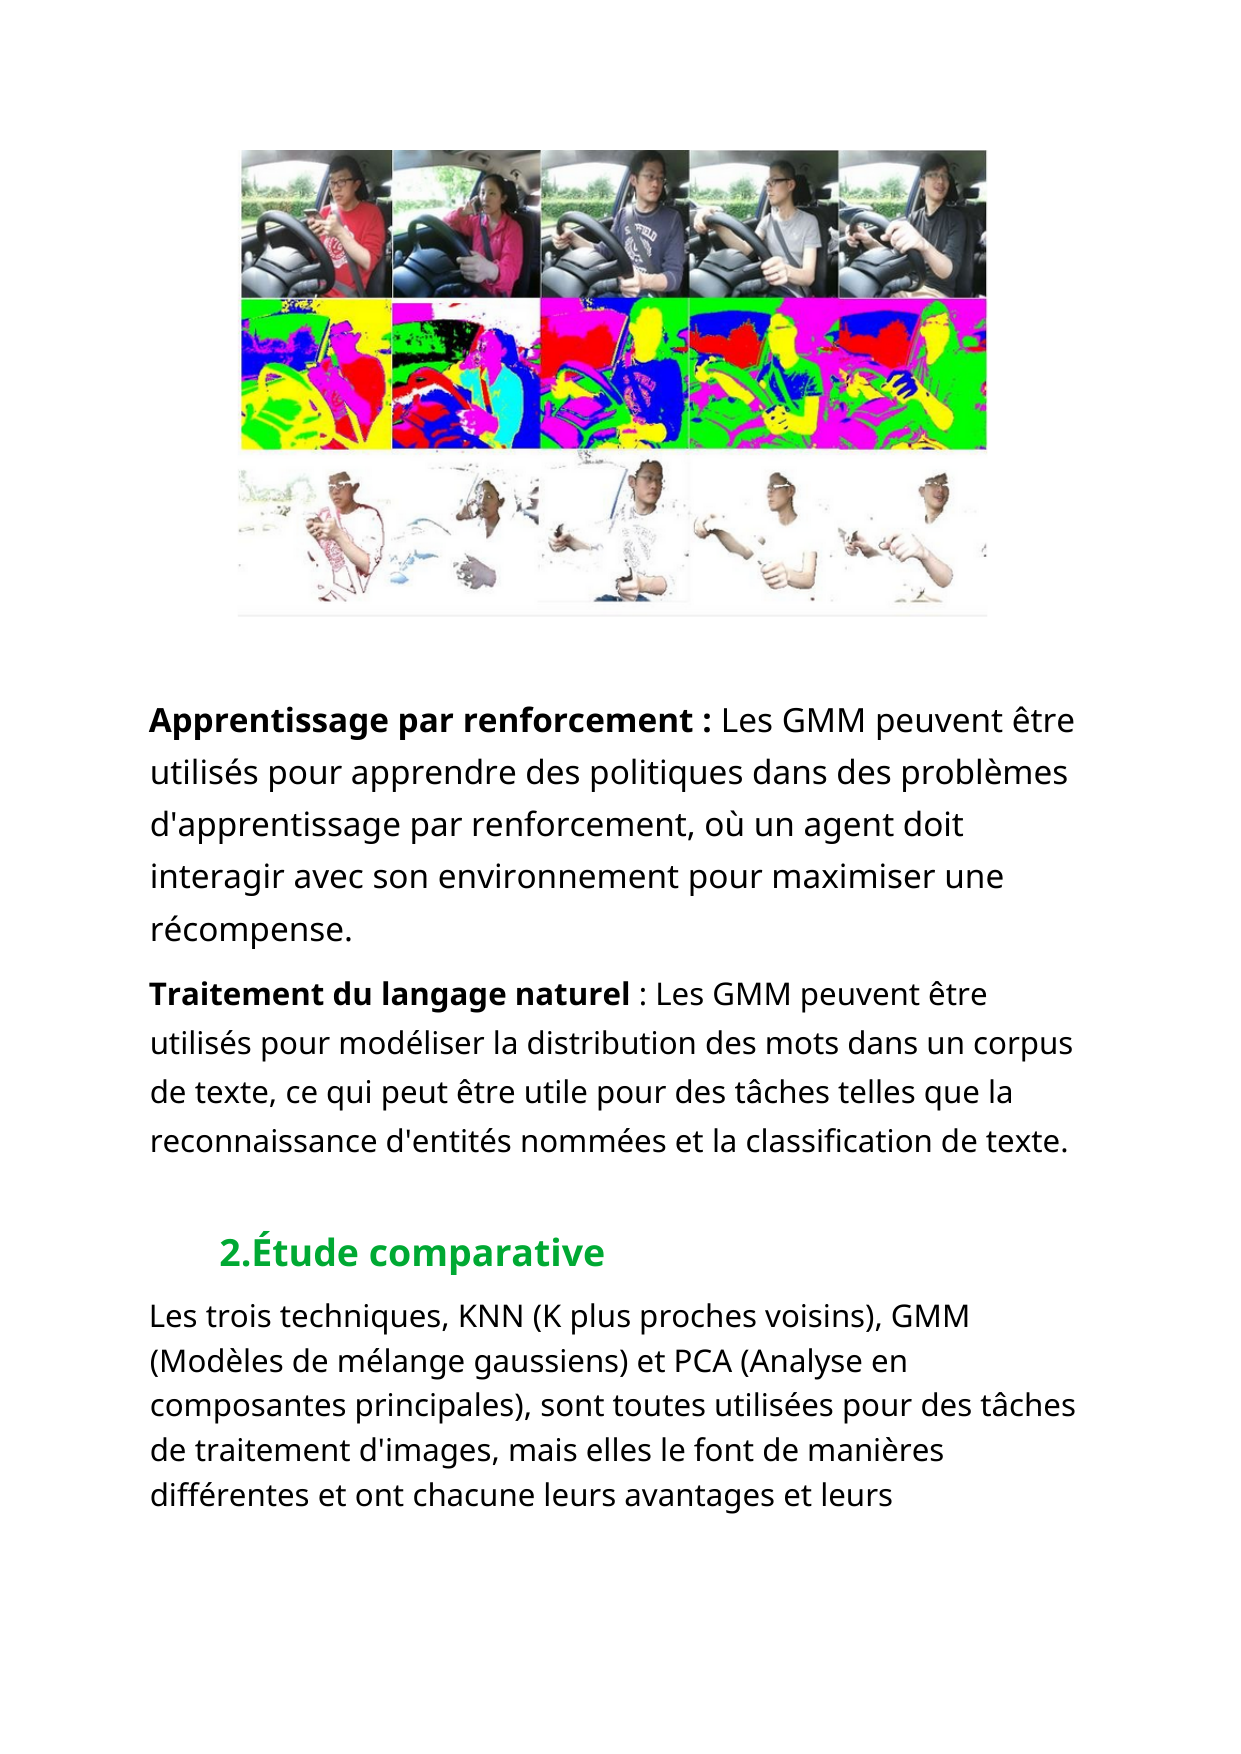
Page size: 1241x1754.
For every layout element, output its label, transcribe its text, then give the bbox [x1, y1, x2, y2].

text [148, 1294, 1090, 1515]
text Traitement du langage naturel : Les GMM peuvent être utilisés pour modéliser la distribution des mots dans un corpus de texte, ce qui peut être utile pour des tâches telles que la reconnaissance d'entités nommées et la classification de texte. [148, 972, 1090, 1161]
text Apprentissage par renforcement : Les GMM peuvent être utilisés pour apprendre des politiques dans des problèmes d'apprentissage par renforcement, où un agent doit interagir avec son environnement pour maximiser une récompense. [148, 697, 1090, 951]
text 2.Étude comparative [151, 1226, 1090, 1277]
